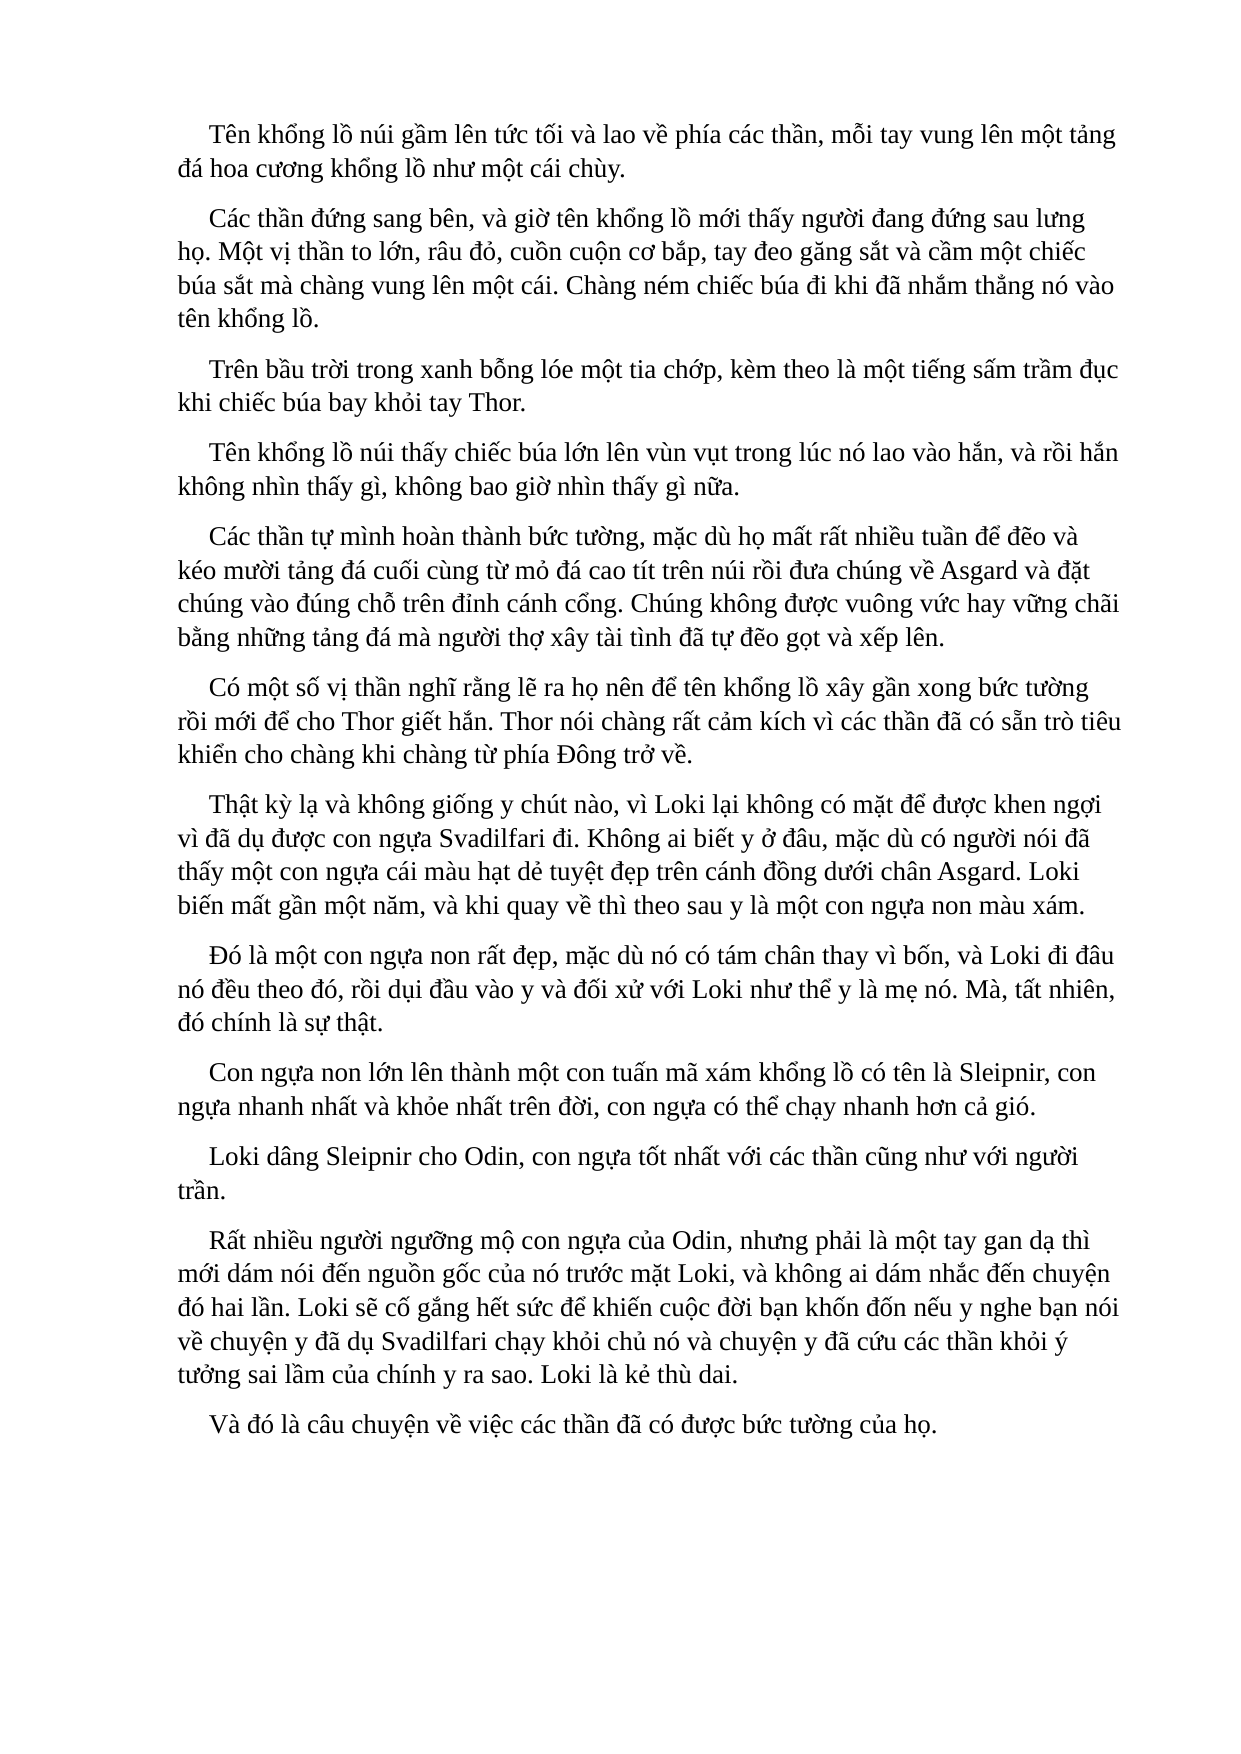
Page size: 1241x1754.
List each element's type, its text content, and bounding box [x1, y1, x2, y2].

text Tên khổng lồ núi gầm lên tức tối và lao về phía các thần, mỗi tay vung lên một tảng đá hoa cương khổng lồ như một cái chùy. [177, 118, 1122, 183]
text Đó là một con ngựa non rất đẹp, mặc dù nó có tám chân thay vì bốn, và Loki đi đâu nó đều theo đó, rồi dụi đầu vào y và đối xử với Loki như thể y là mẹ nó. Mà, tất nhiên, đó chính là sự thật. [177, 939, 1122, 1037]
text Thật kỳ lạ và không giống y chút nào, vì Loki lại không có mặt để được khen ngợi vì đã dụ được con ngựa Svadilfari đi. Không ai biết y ở đâu, mặc dù có người nói đã thấy một con ngựa cái màu hạt dẻ tuyệt đẹp trên cánh đồng dưới chân Asgard. Loki biến mất gần một năm, và khi quay về thì theo sau y là một con ngựa non màu xám. [177, 788, 1122, 920]
text Tên khổng lồ núi thấy chiếc búa lớn lên vùn vụt trong lúc nó lao vào hắn, và rồi hắn không nhìn thấy gì, không bao giờ nhìn thấy gì nữa. [177, 436, 1122, 501]
text Có một số vị thần nghĩ rằng lẽ ra họ nên để tên khổng lồ xây gần xong bức tường rồi mới để cho Thor giết hắn. Thor nói chàng rất cảm kích vì các thần đã có sẵn trò tiêu khiển cho chàng khi chàng từ phía Đông trở về. [177, 671, 1122, 769]
text Rất nhiều người ngưỡng mộ con ngựa của Odin, nhưng phải là một tay gan dạ thì mới dám nói đến nguồn gốc của nó trước mặt Loki, và không ai dám nhắc đến chuyện đó hai lần. Loki sẽ cố gắng hết sức để khiến cuộc đời bạn khốn đốn nếu y nghe bạn nói về chuyện y đã dụ Svadilfari chạy khỏi chủ nó và chuyện y đã cứu các thần khỏi ý tưởng sai lầm của chính y ra sao. Loki là kẻ thù dai. [177, 1224, 1122, 1389]
text Các thần đứng sang bên, và giờ tên khổng lồ mới thấy người đang đứng sau lưng họ. Một vị thần to lớn, râu đỏ, cuồn cuộn cơ bắp, tay đeo găng sắt và cầm một chiếc búa sắt mà chàng vung lên một cái. Chàng ném chiếc búa đi khi đã nhắm thẳng nó vào tên khổng lồ. [177, 202, 1122, 334]
text Loki dâng Sleipnir cho Odin, con ngựa tốt nhất với các thần cũng như với người trần. [177, 1140, 1122, 1205]
text Con ngựa non lớn lên thành một con tuấn mã xám khổng lồ có tên là Sleipnir, con ngựa nhanh nhất và khỏe nhất trên đời, con ngựa có thể chạy nhanh hơn cả gió. [177, 1056, 1122, 1121]
text Trên bầu trời trong xanh bỗng lóe một tia chớp, kèm theo là một tiếng sấm trầm đục khi chiếc búa bay khỏi tay Thor. [177, 353, 1122, 417]
text Các thần tự mình hoàn thành bức tường, mặc dù họ mất rất nhiều tuần để đẽo và kéo mười tảng đá cuối cùng từ mỏ đá cao tít trên núi rồi đưa chúng về Asgard và đặt chúng vào đúng chỗ trên đỉnh cánh cổng. Chúng không được vuông vức hay vững chãi bằng những tảng đá mà người thợ xây tài tình đã tự đẽo gọt và xếp lên. [177, 520, 1122, 652]
text Và đó là câu chuyện về việc các thần đã có được bức tường của họ. [177, 1408, 1122, 1439]
